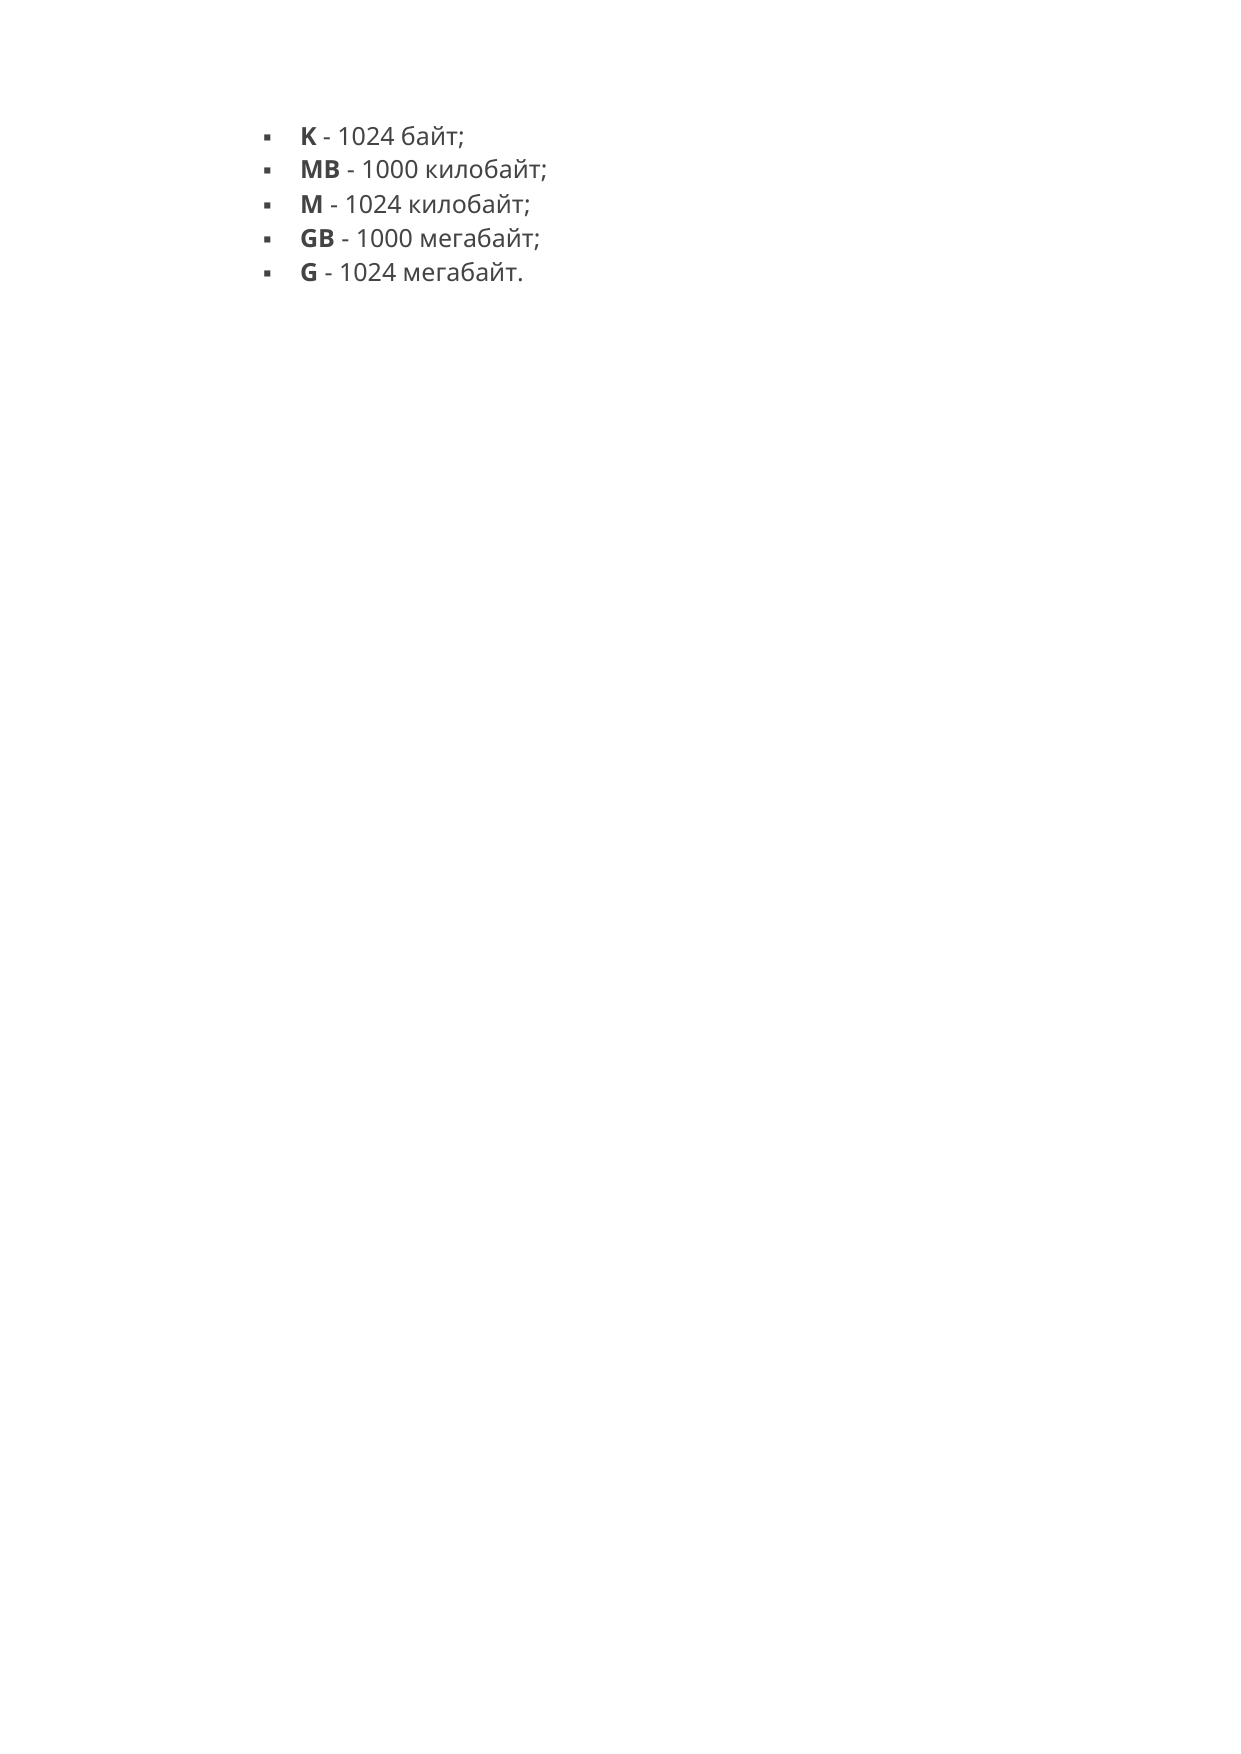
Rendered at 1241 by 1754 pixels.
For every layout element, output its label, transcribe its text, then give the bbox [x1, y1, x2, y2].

list GB - 1000 мегабайт; [262, 220, 1152, 254]
list M - 1024 килобайт; [262, 186, 1152, 220]
list K - 1024 байт; [262, 118, 1152, 152]
list MB - 1000 килобайт; [262, 152, 1152, 186]
list G - 1024 мегабайт. [262, 254, 1152, 288]
